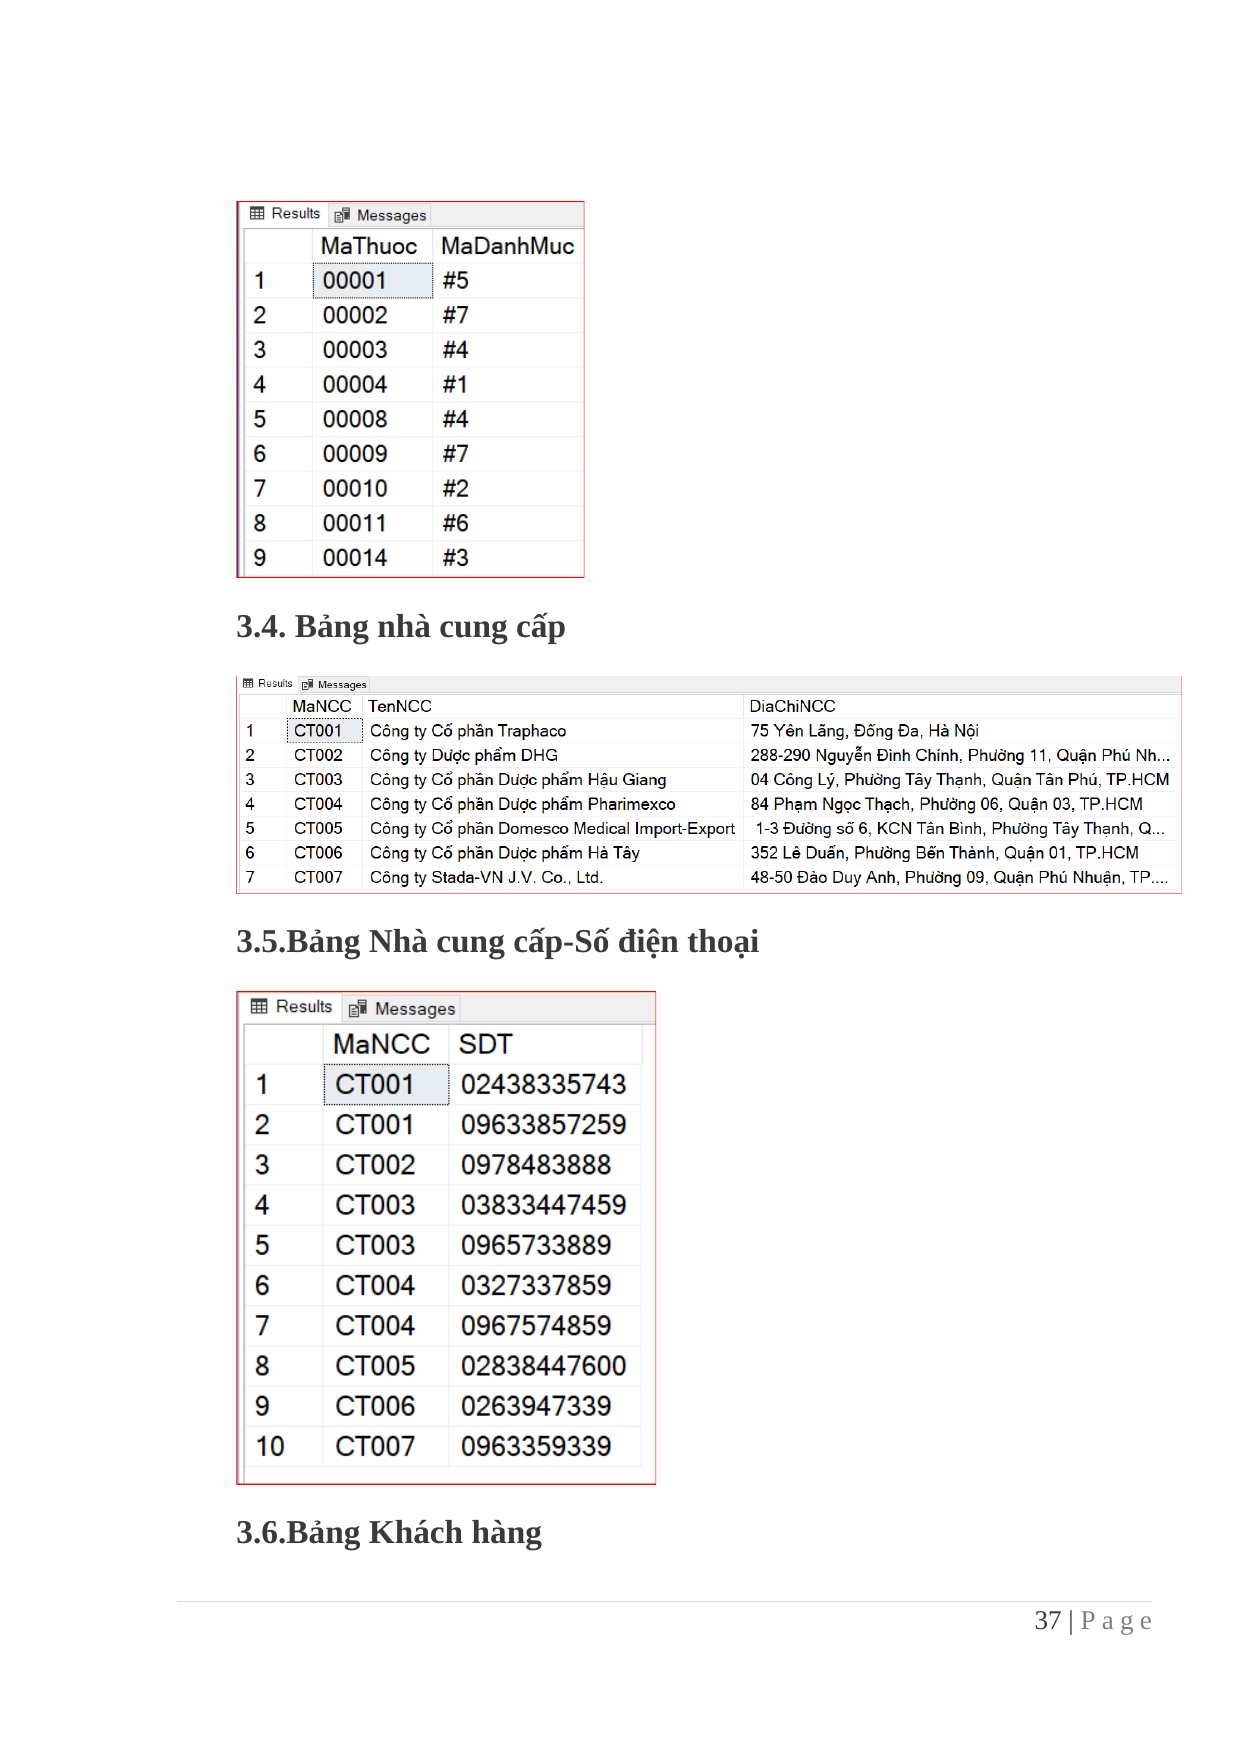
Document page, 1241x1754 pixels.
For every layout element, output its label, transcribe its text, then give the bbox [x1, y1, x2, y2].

picture [236, 991, 657, 1485]
text 3.5.Bảng Nhà cung cấp-Số điện thoại [177, 922, 1152, 960]
picture [236, 201, 585, 578]
text 3.6.Bảng Khách hàng [177, 1512, 1152, 1551]
picture [236, 676, 1182, 894]
text 3.4. Bảng nhà cung cấp [177, 606, 1152, 644]
